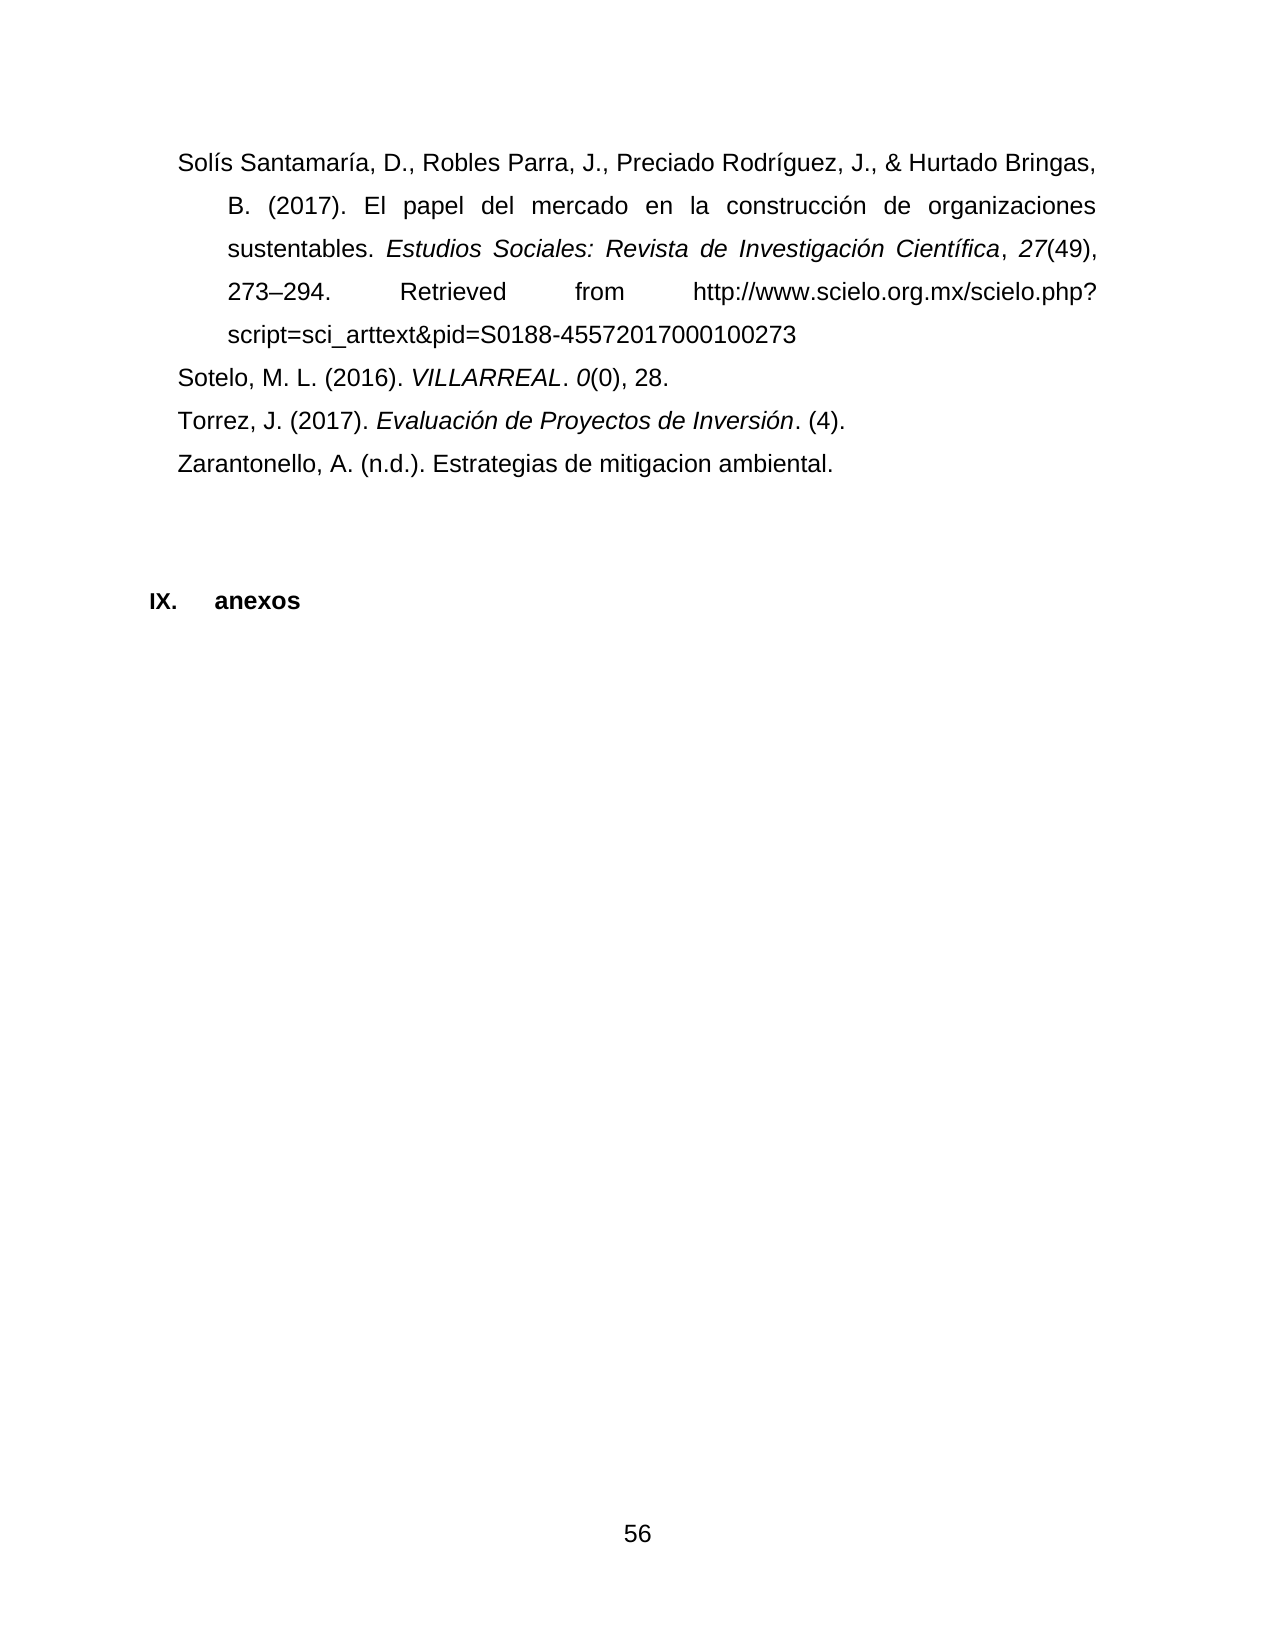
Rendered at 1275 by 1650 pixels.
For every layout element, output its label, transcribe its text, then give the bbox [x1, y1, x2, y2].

text Solís Santamaría, D., Robles Parra, J., Preciado Rodríguez, J., & Hurtado Bringas, B. (2017). El papel del mercado en la construcción de organizaciones sustentables. Estudios Sociales: Revista de Investigación Científica, 27(49), 273–294. Retrieved from http://www.scielo.org.mx/scielo.php?script=sci_arttext&pid=S0188-45572017000100273 [177, 148, 1098, 349]
text Zarantonello, A. (n.d.). Estrategias de mitigacion ambiental. [177, 449, 1098, 478]
text Sotelo, M. L. (2016). VILLARREAL. 0(0), 28. [177, 363, 1098, 392]
subtitle anexos [177, 586, 1098, 614]
text Torrez, J. (2017). Evaluación de Proyectos de Inversión. (4). [177, 406, 1098, 435]
